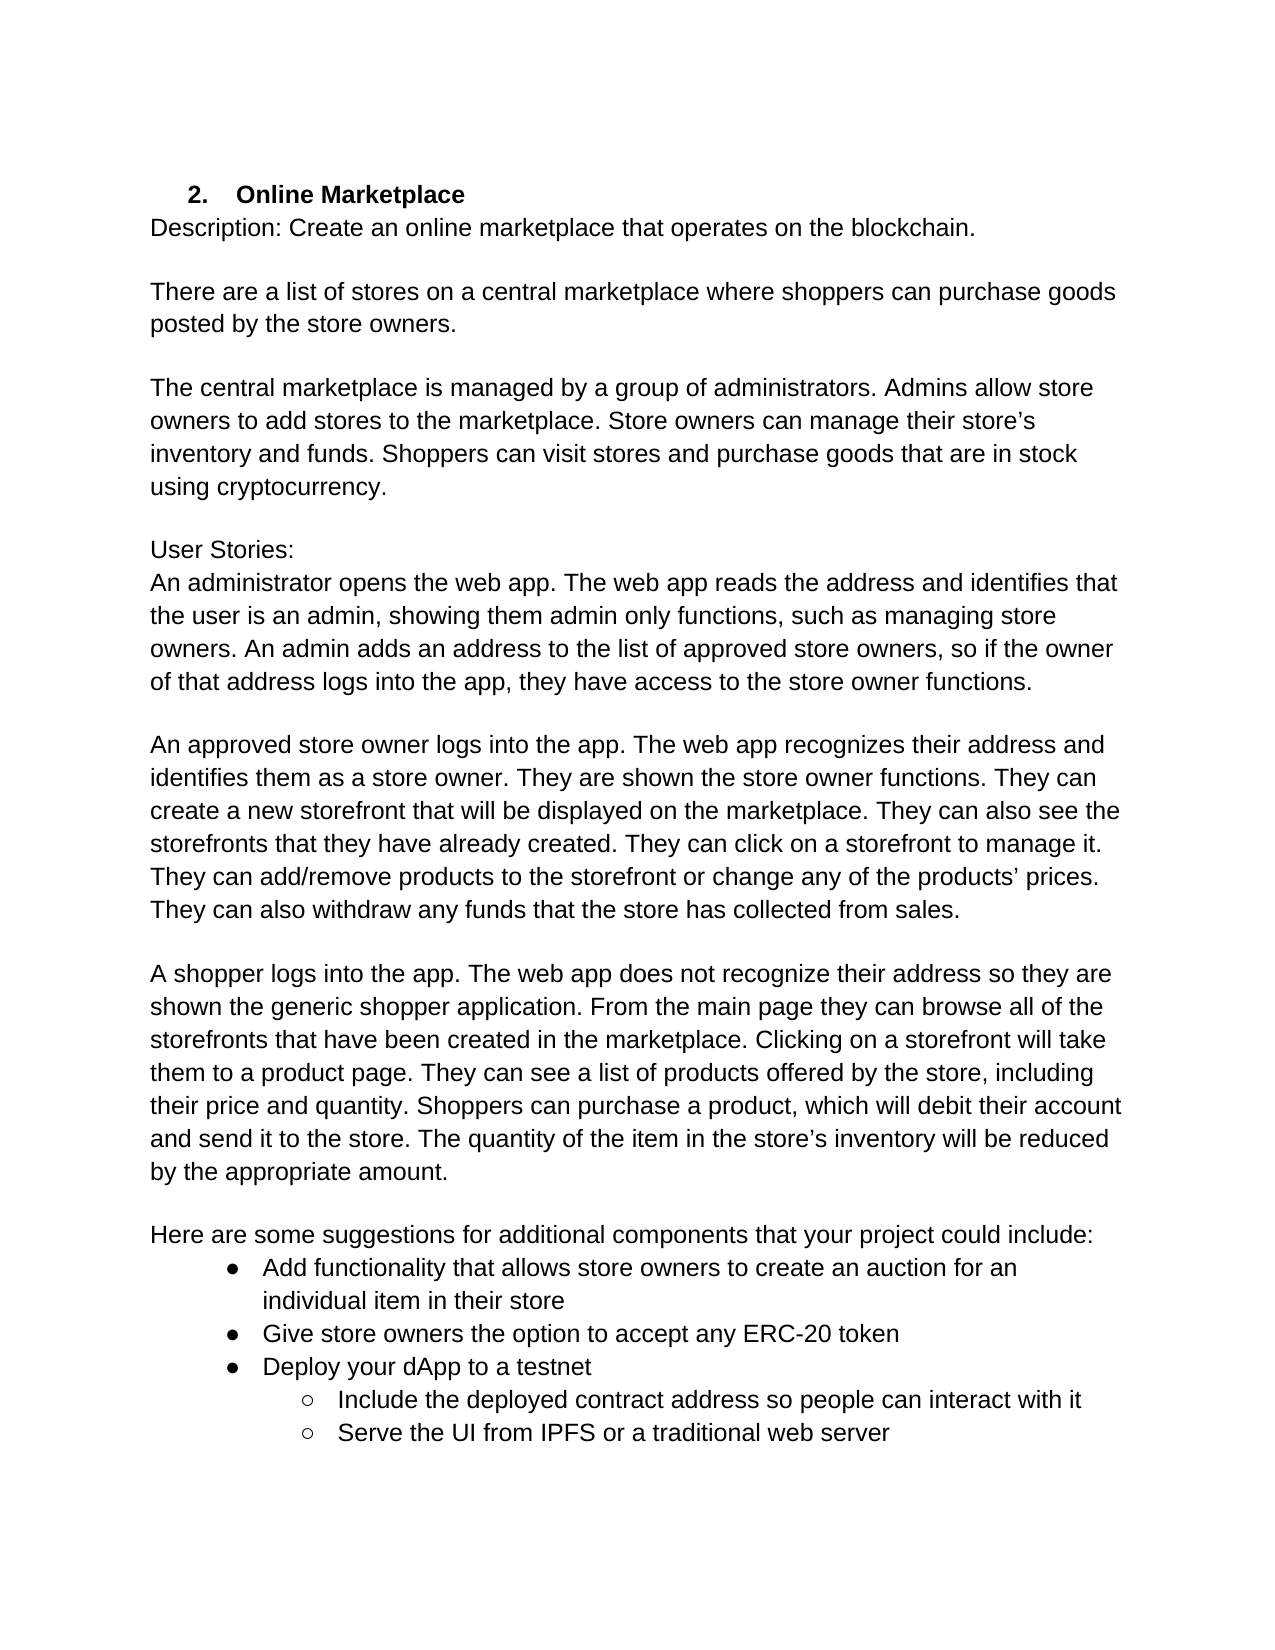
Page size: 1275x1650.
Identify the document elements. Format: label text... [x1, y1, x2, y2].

text Description: Create an online marketplace that operates on the blockchain. [150, 213, 1125, 242]
text An administrator opens the web app. The web app reads the address and identifies that the user is an admin, showing them admin only functions, such as managing store owners. An admin adds an address to the list of approved store owners, so if the owner of that address logs into the app, they have access to the store owner functions. [150, 568, 1125, 696]
text An approved store owner logs into the app. The web app recognizes their address and identifies them as a store owner. They are shown the store owner functions. They can create a new storefront that will be displayed on the marketplace. They can also see the storefronts that they have already created. They can click on a storefront to manage it. They can add/remove products to the storefront or change any of the products’ prices. They can also withdraw any funds that the store has collected from sales. [150, 730, 1125, 924]
text ● Add functionality that allows store owners to create an auction for an individual item in their store [225, 1253, 1125, 1315]
text A shopper logs into the app. The web app does not recognize their address so they are shown the generic shopper application. From the main page they can browse all of the storefronts that have been created in the marketplace. Clicking on a storefront will take them to a product page. They can see a list of products offered by the store, including their price and quantity. Shoppers can purchase a product, which will debit their account and send it to the store. The quantity of the item in the store’s inventory will be reduced by the appropriate amount. [150, 959, 1125, 1186]
text ● Give store owners the option to accept any ERC-20 token [225, 1319, 1125, 1348]
text ○ Serve the UI from IPFS or a traditional web server [300, 1418, 1125, 1447]
text Here are some suggestions for additional components that your project could include: [150, 1220, 1125, 1249]
text 2. Online Marketplace [187, 180, 1125, 209]
text ● Deploy your dApp to a testnet [225, 1352, 1125, 1381]
text There are a list of stores on a central marketplace where shoppers can purchase goods posted by the store owners. [150, 276, 1125, 338]
text ○ Include the deployed contract address so people can interact with it [300, 1385, 1125, 1414]
text User Stories: [150, 535, 1125, 564]
text The central marketplace is managed by a group of administrators. Admins allow store owners to add stores to the marketplace. Store owners can manage their store’s inventory and funds. Shoppers can visit stores and purchase goods that are in stock using cryptocurrency. [150, 373, 1125, 501]
